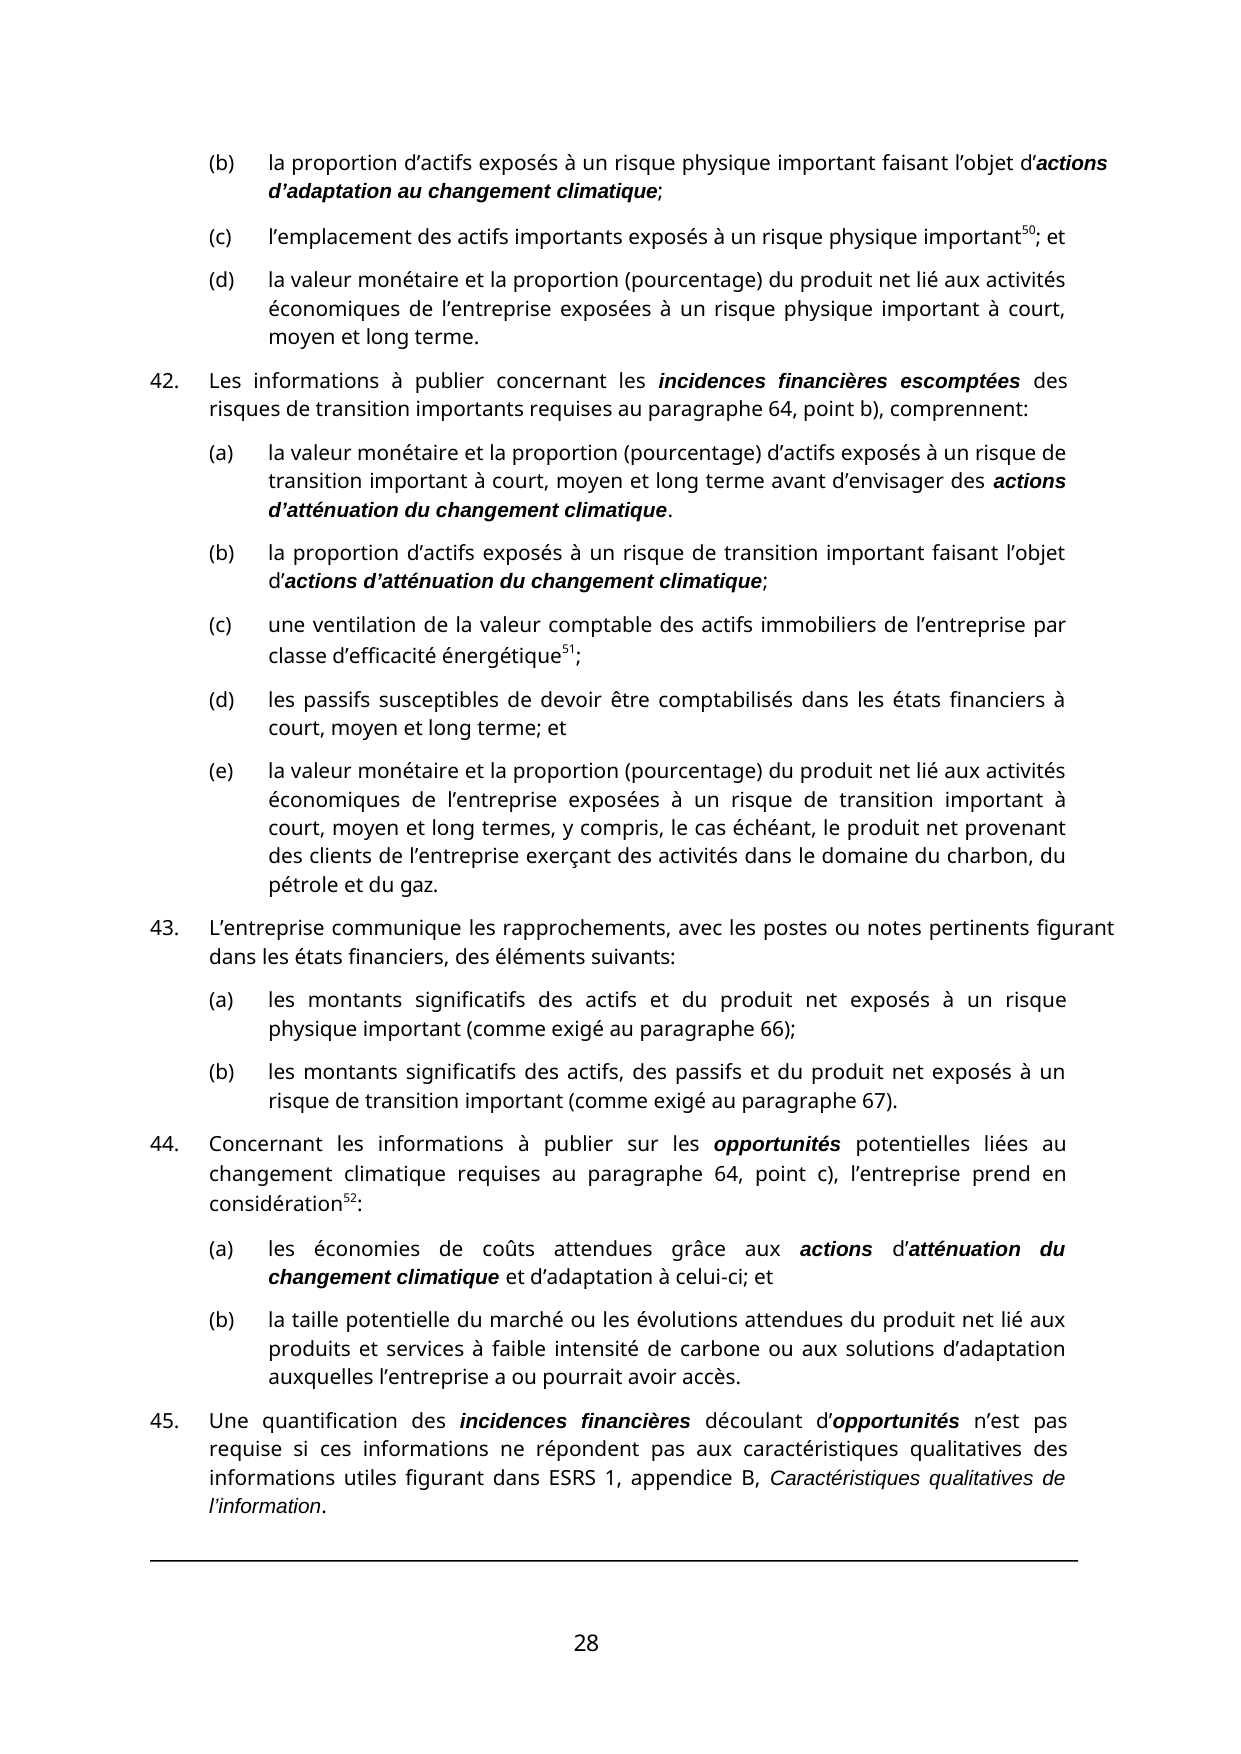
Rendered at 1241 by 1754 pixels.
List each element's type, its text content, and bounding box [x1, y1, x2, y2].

list les montants significatifs des actifs et du produit net exposés à un risque physique important (comme exigé au paragraphe 66); [209, 986, 1068, 1042]
list une ventilation de la valeur comptable des actifs immobiliers de l’entreprise par classe d’efficacité énergétique51; [209, 610, 1067, 669]
list les économies de coûts attendues grâce aux actions d’atténuation du changement climatique et d’adaptation à celui-ci; et [209, 1234, 1067, 1291]
list l’emplacement des actifs importants exposés à un risque physique important50; et [209, 222, 1163, 250]
text d’adaptation au changement climatique; [268, 177, 1163, 205]
text dans les états financiers, des éléments suivants: [209, 942, 1163, 970]
list Concernant les informations à publier sur les opportunités potentielles liées au changement climatique requises au paragraphe 64, point c), l’entreprise prend en considération52: [150, 1129, 1067, 1218]
list la valeur monétaire et la proportion (pourcentage) du produit net lié aux activités économiques de l’entreprise exposées à un risque physique important à court, moyen et long terme. [209, 266, 1067, 351]
list les montants significatifs des actifs, des passifs et du produit net exposés à un risque de transition important (comme exigé au paragraphe 67). [209, 1057, 1066, 1114]
list la valeur monétaire et la proportion (pourcentage) du produit net lié aux activités économiques de l’entreprise exposées à un risque de transition important à court, moyen et long termes, y compris, le cas échéant, le produit net provenant des clients de l’entreprise exerçant des activités dans le domaine du charbon, du pétrole et du gaz. [209, 756, 1067, 898]
list les passifs susceptibles de devoir être comptabilisés dans les états financiers à court, moyen et long terme; et [209, 685, 1067, 742]
list la proportion d’actifs exposés à un risque physique important faisant l’objet d’actions [209, 148, 1163, 176]
list Une quantification des incidences financières découlant d’opportunités n’est pas requise si ces informations ne répondent pas aux caractéristiques qualitatives des informations utiles figurant dans ESRS 1, appendice B, Caractéristiques qualitatives de l’information. [150, 1406, 1068, 1520]
list Les informations à publier concernant les incidences financières escomptées des risques de transition importants requises au paragraphe 64, point b), comprennent: [150, 366, 1068, 423]
list la valeur monétaire et la proportion (pourcentage) d’actifs exposés à un risque de transition important à court, moyen et long terme avant d’envisager des actions d’atténuation du changement climatique. [209, 438, 1068, 523]
list L’entreprise communique les rapprochements, avec les postes ou notes pertinents figurant [150, 913, 1163, 942]
list la taille potentielle du marché ou les évolutions attendues du produit net lié aux produits et services à faible intensité de carbone ou aux solutions d’adaptation auxquelles l’entreprise a ou pourrait avoir accès. [209, 1305, 1067, 1391]
list la proportion d’actifs exposés à un risque de transition important faisant l’objet d’actions d’atténuation du changement climatique; [209, 538, 1067, 595]
